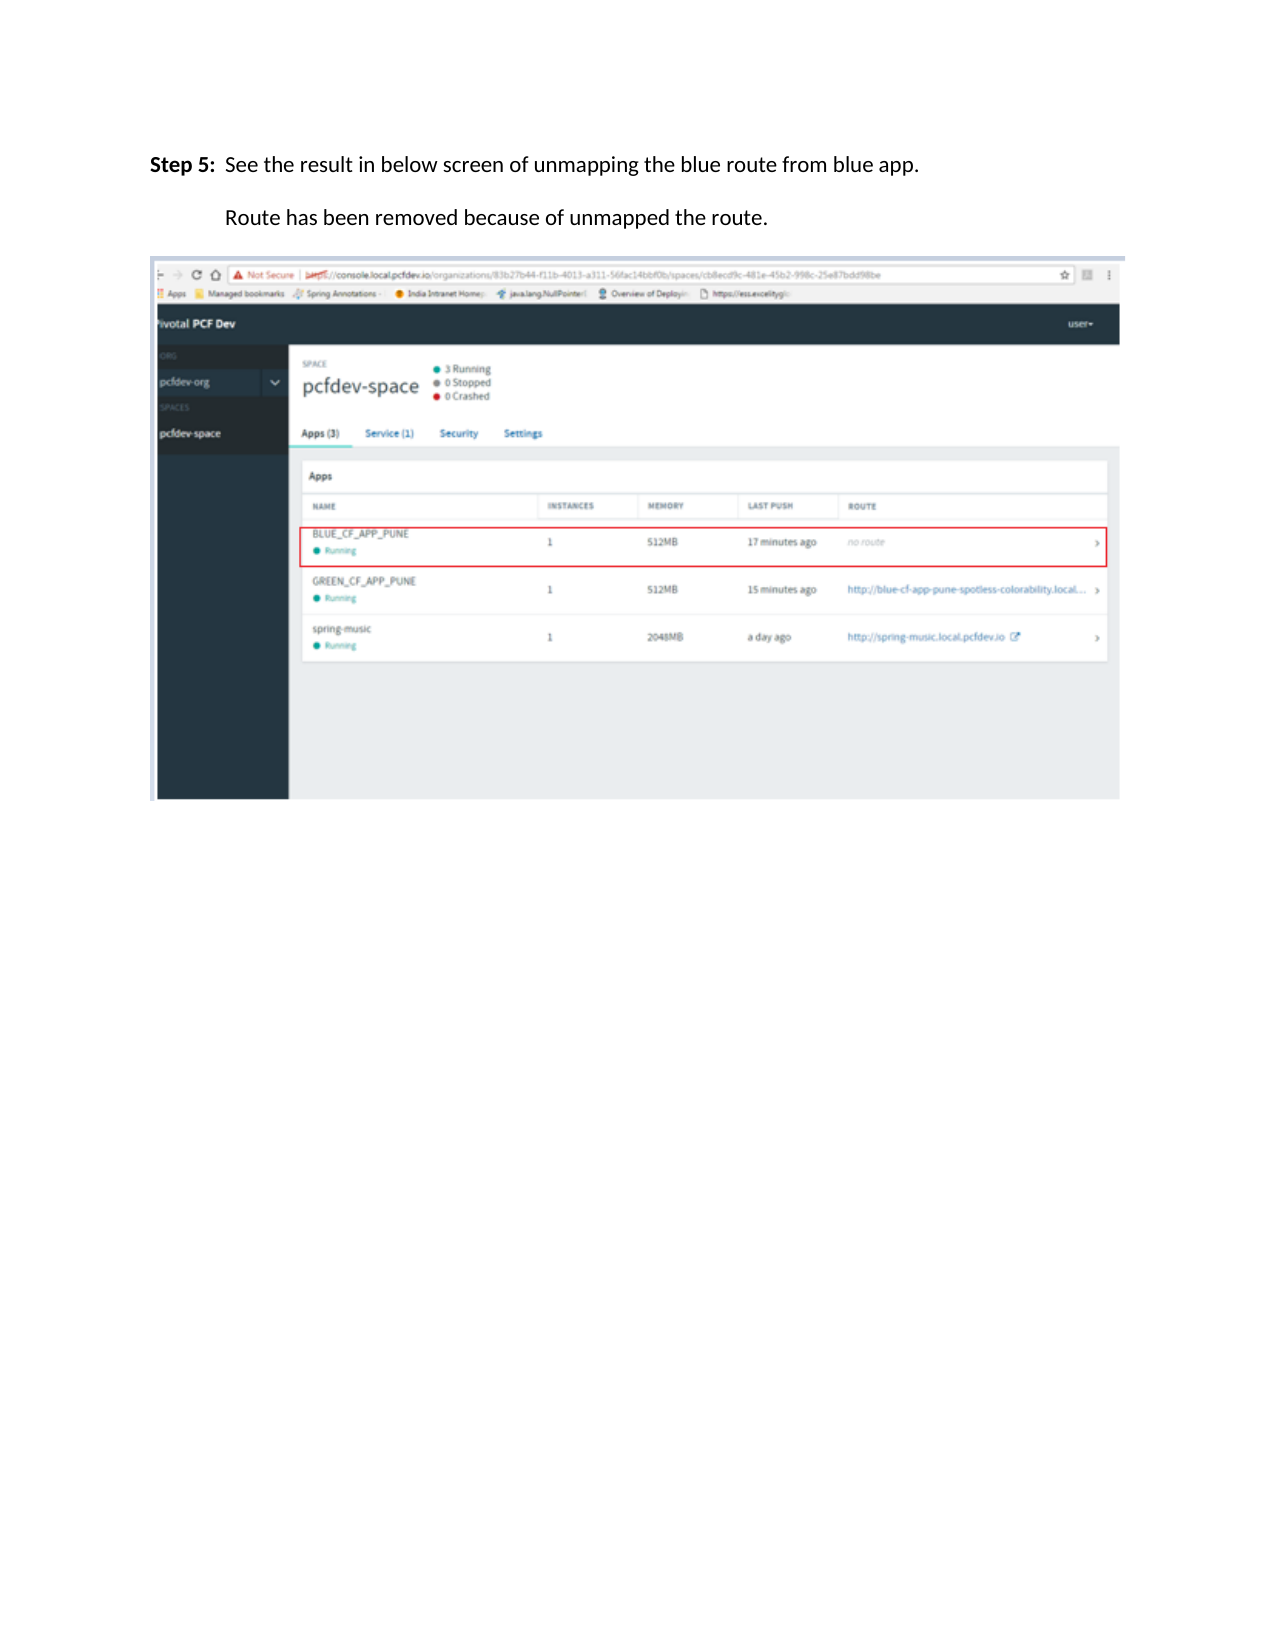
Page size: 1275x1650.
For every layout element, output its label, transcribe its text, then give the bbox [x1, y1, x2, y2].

text Route has been removed because of unmapped the route. [150, 203, 1125, 231]
text Step 5: See the result in below screen of unmapping the blue route from blue app. [150, 150, 1125, 178]
picture [150, 256, 1125, 801]
